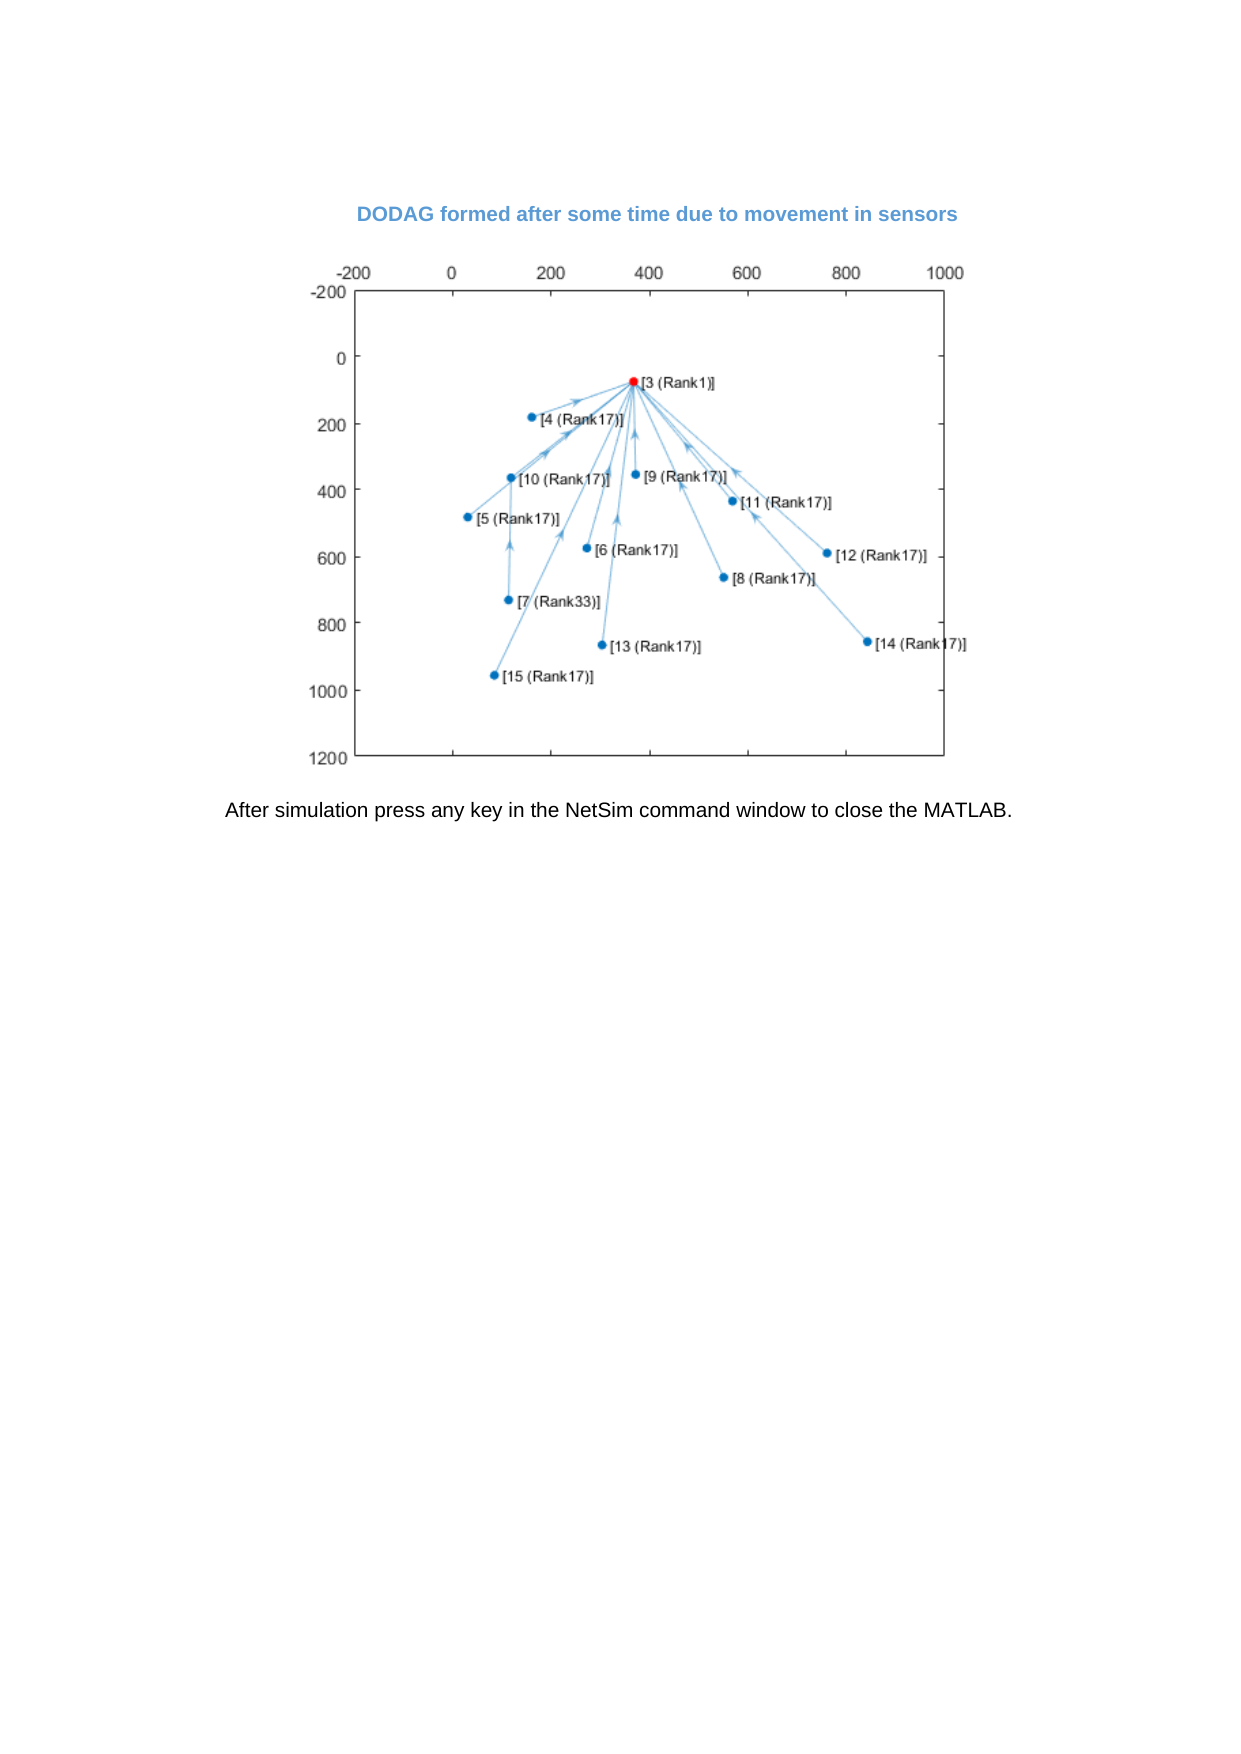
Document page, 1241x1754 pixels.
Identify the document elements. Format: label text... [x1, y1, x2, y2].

list After simulation press any key in the NetSim command window to close the MATLAB. [225, 798, 1090, 822]
list DODAG formed after some time due to movement in sensors [225, 202, 1090, 226]
picture [255, 248, 1017, 798]
